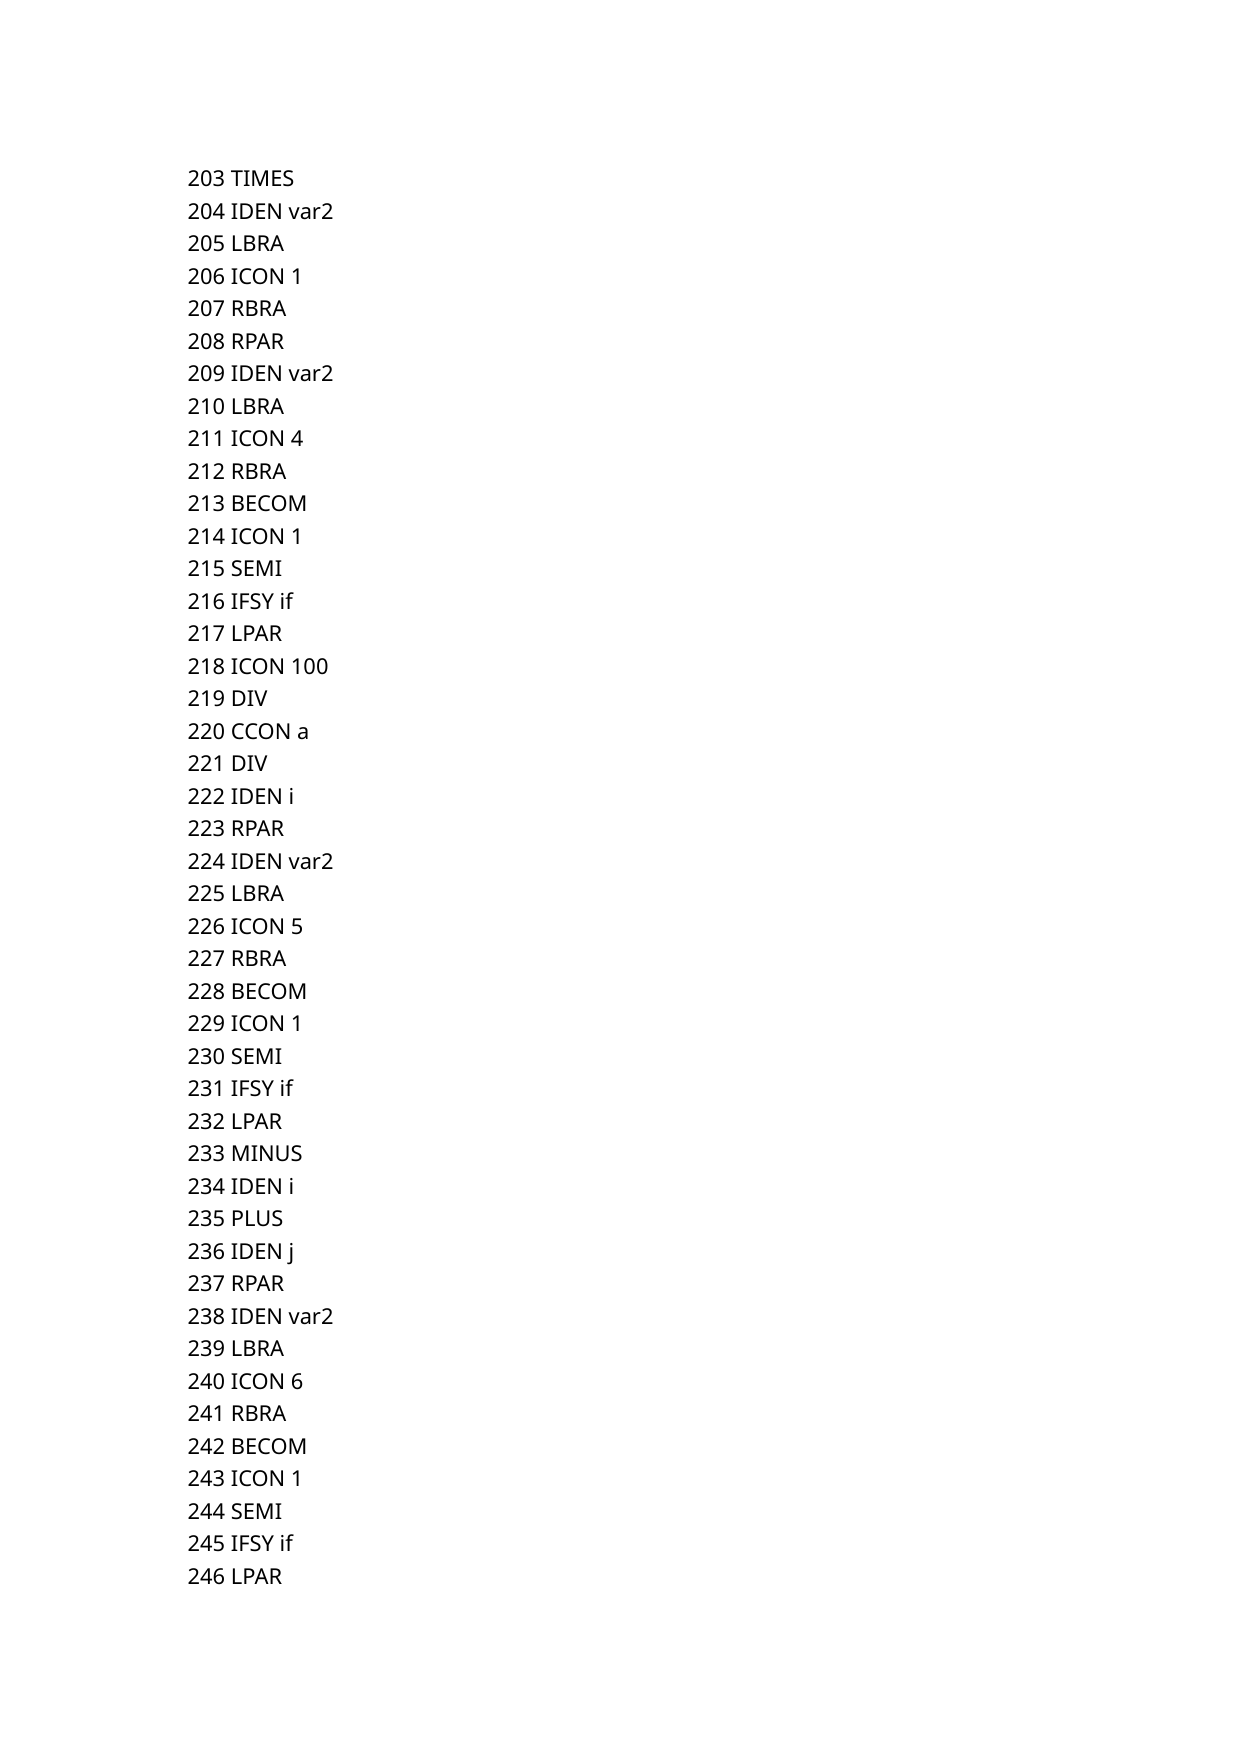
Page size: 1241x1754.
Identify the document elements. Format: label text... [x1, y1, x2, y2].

text 219 DIV [187, 682, 1053, 714]
text 228 BECOM [187, 974, 1053, 1007]
text 208 RPAR [187, 324, 1053, 357]
text 212 RBRA [187, 454, 1053, 487]
text 209 IDEN var2 [187, 357, 1053, 389]
text 239 LBRA [187, 1332, 1053, 1364]
text 220 CCON a [187, 714, 1053, 747]
text 211 ICON 4 [187, 422, 1053, 454]
text 233 MINUS [187, 1137, 1053, 1169]
text 222 IDEN i [187, 779, 1053, 812]
text 226 ICON 5 [187, 909, 1053, 942]
text 246 LPAR [187, 1559, 1053, 1592]
text 236 IDEN j [187, 1234, 1053, 1267]
text 242 BECOM [187, 1429, 1053, 1462]
text 231 IFSY if [187, 1072, 1053, 1104]
text 215 SEMI [187, 552, 1053, 584]
text 218 ICON 100 [187, 649, 1053, 682]
text 205 LBRA [187, 227, 1053, 259]
text 244 SEMI [187, 1494, 1053, 1527]
text 225 LBRA [187, 877, 1053, 909]
text 210 LBRA [187, 389, 1053, 422]
text 203 TIMES [187, 162, 1053, 194]
text 241 RBRA [187, 1397, 1053, 1429]
text 213 BECOM [187, 487, 1053, 519]
text 207 RBRA [187, 292, 1053, 324]
text 240 ICON 6 [187, 1364, 1053, 1397]
text 238 IDEN var2 [187, 1299, 1053, 1332]
text 243 ICON 1 [187, 1462, 1053, 1494]
text 229 ICON 1 [187, 1007, 1053, 1039]
text 204 IDEN var2 [187, 194, 1053, 227]
text 245 IFSY if [187, 1527, 1053, 1559]
text 237 RPAR [187, 1267, 1053, 1299]
text 230 SEMI [187, 1039, 1053, 1072]
text 214 ICON 1 [187, 519, 1053, 552]
text 221 DIV [187, 747, 1053, 779]
text 223 RPAR [187, 812, 1053, 844]
text 235 PLUS [187, 1202, 1053, 1234]
text 234 IDEN i [187, 1169, 1053, 1202]
text 232 LPAR [187, 1104, 1053, 1137]
text 216 IFSY if [187, 584, 1053, 617]
text 217 LPAR [187, 617, 1053, 649]
text 227 RBRA [187, 942, 1053, 974]
text 206 ICON 1 [187, 259, 1053, 292]
text 224 IDEN var2 [187, 844, 1053, 877]
